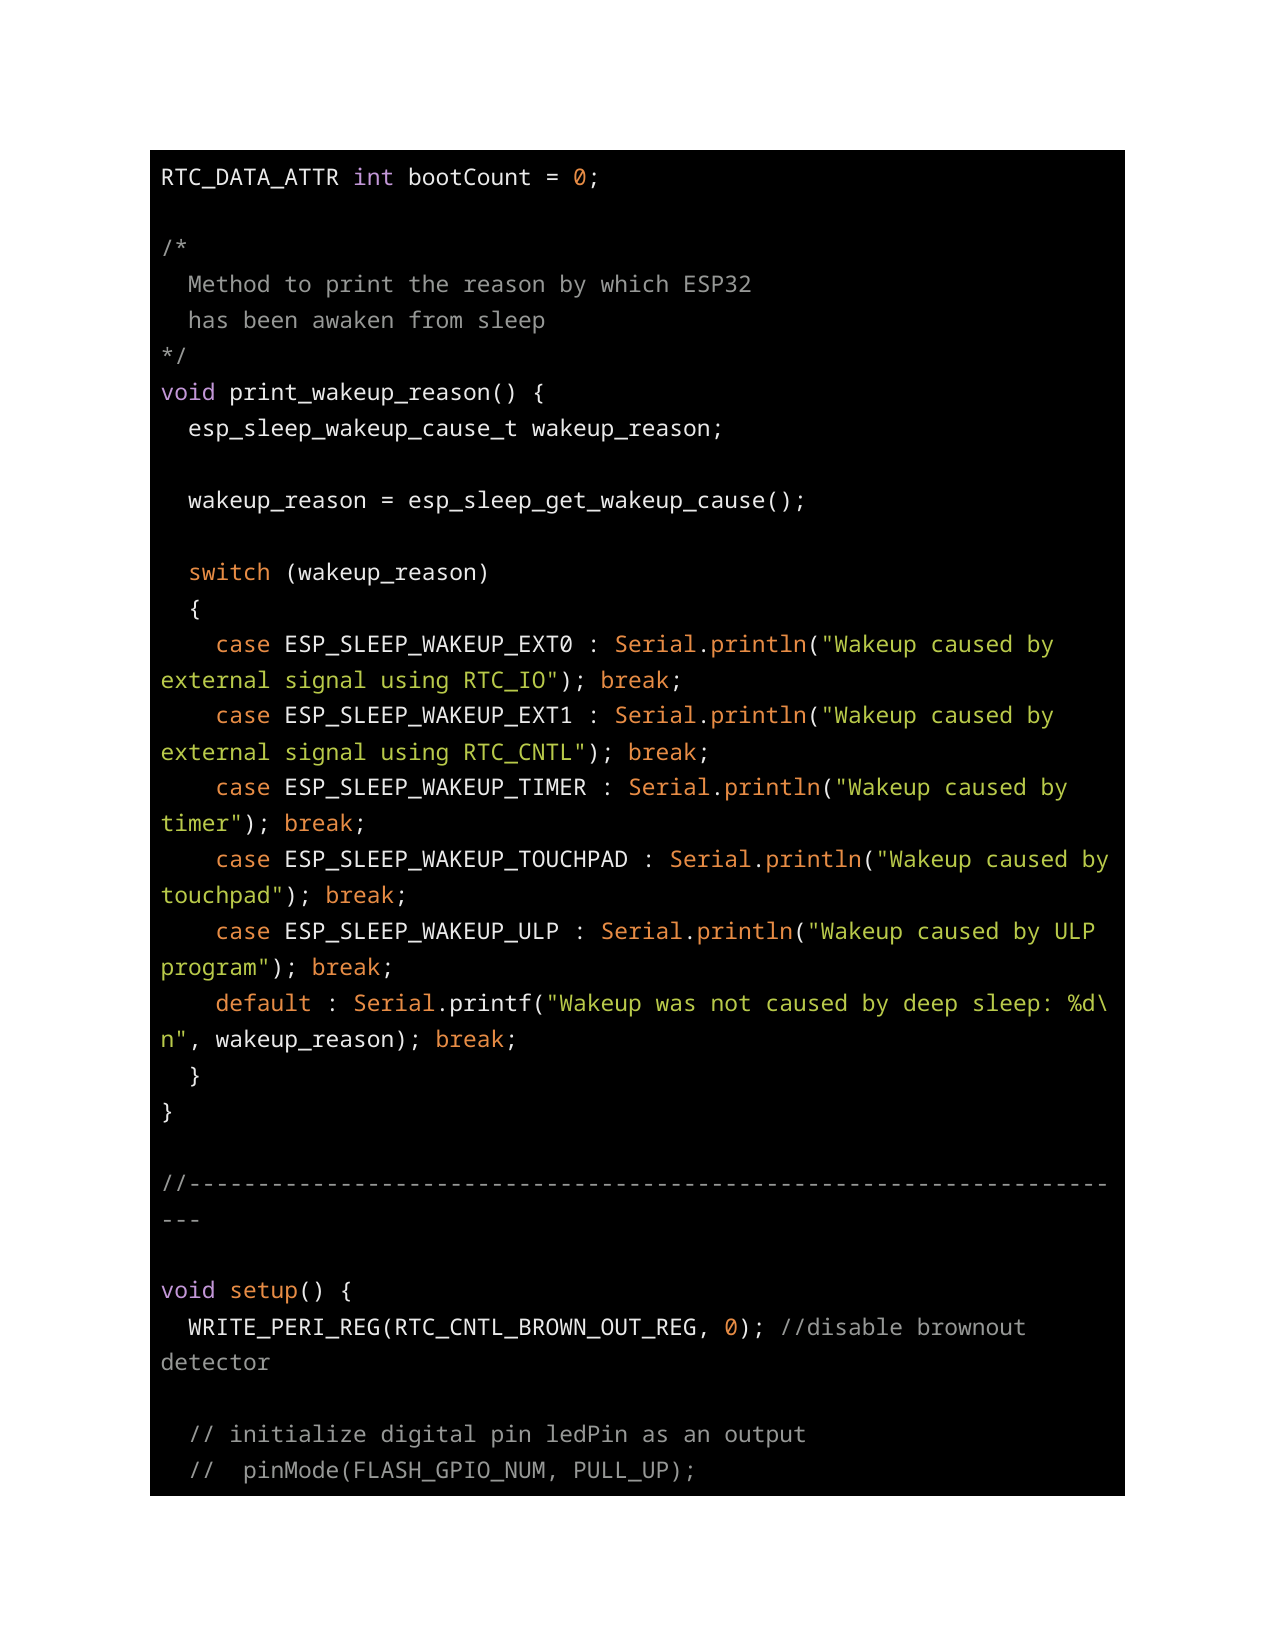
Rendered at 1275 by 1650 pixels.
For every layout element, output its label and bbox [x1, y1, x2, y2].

table_header [150, 150, 1125, 1496]
